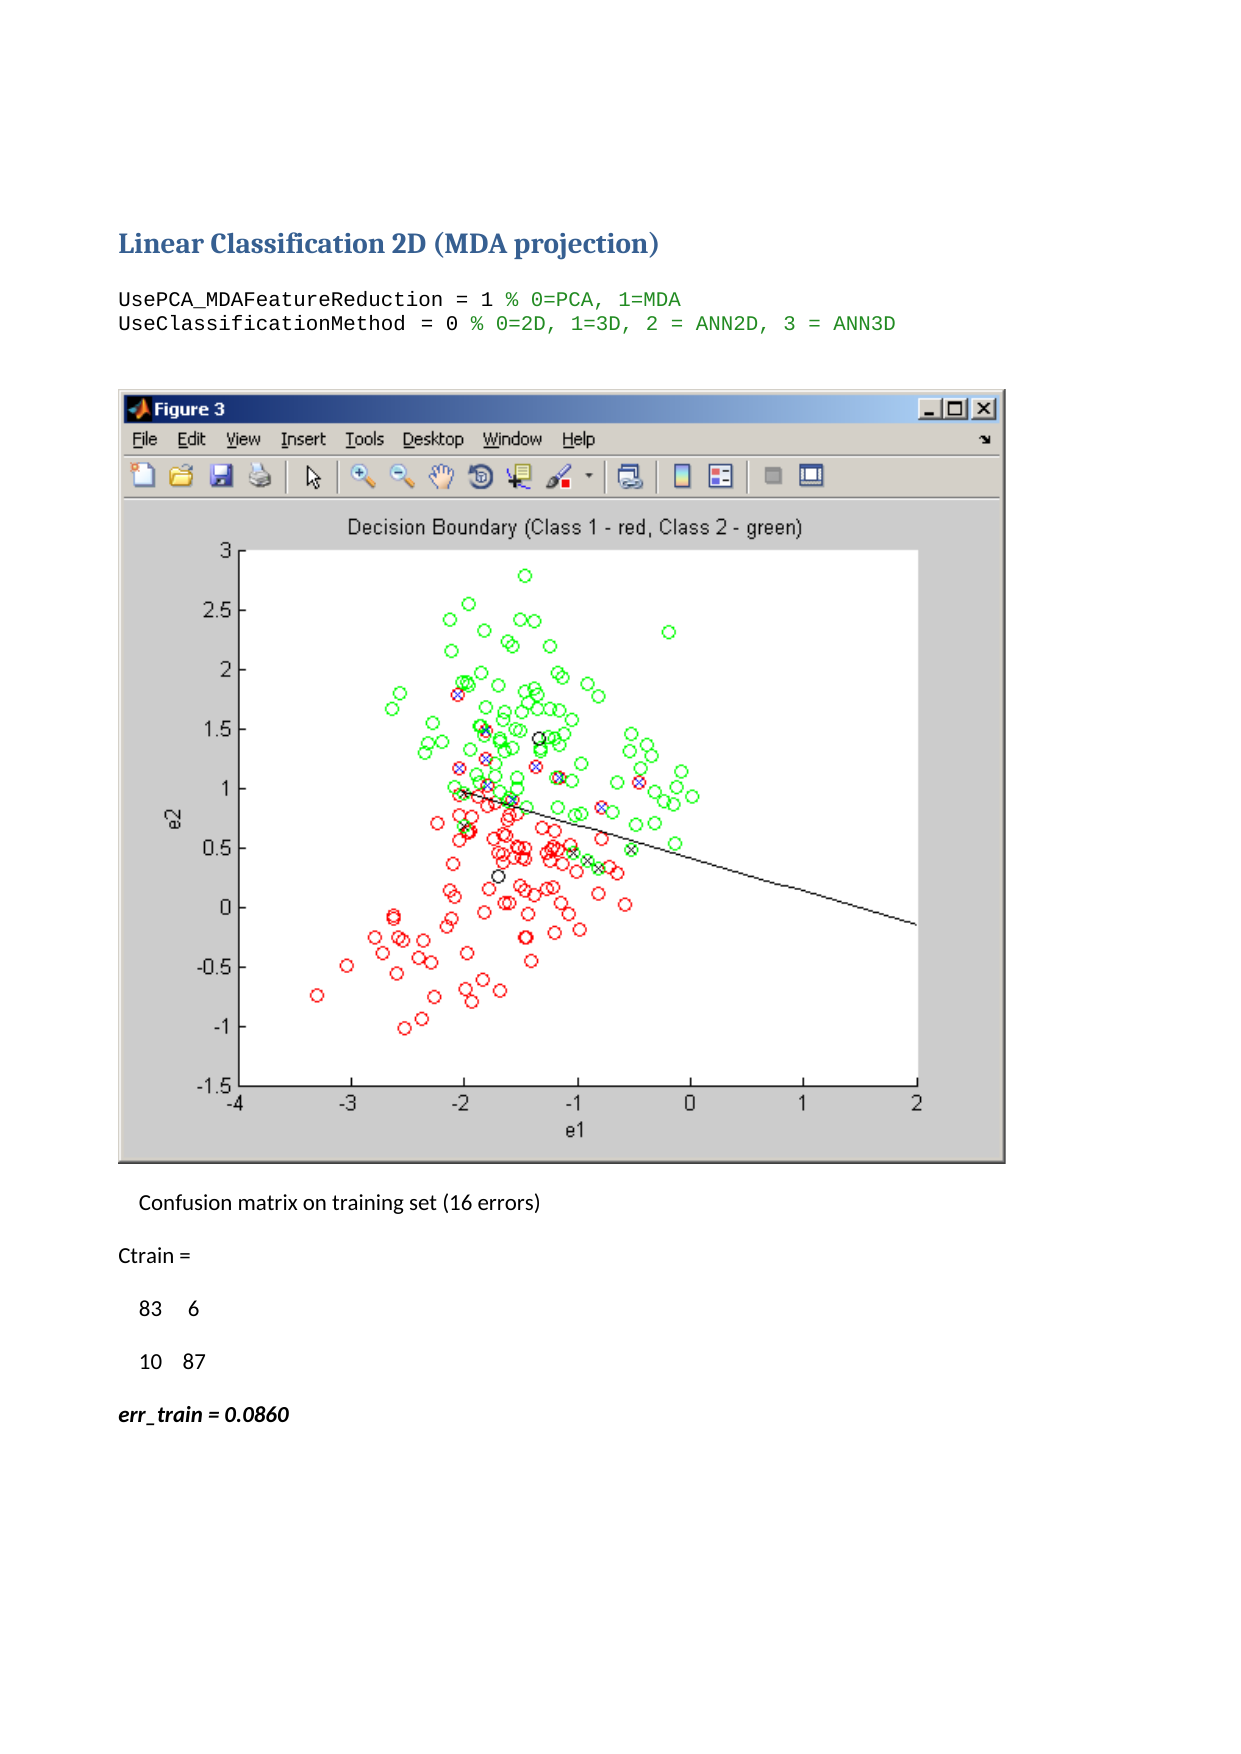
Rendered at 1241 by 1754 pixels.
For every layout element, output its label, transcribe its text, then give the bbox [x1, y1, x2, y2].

text Confusion matrix on training set (16 errors) [118, 1188, 1122, 1216]
picture [118, 389, 1006, 1164]
text err_train = 0.0860 [118, 1400, 1122, 1428]
subtitle Linear Classification 2D (MDA projection) [118, 227, 1122, 261]
text Ctrain = [118, 1241, 1122, 1269]
text UsePCA_MDAFeatureReduction = 1 % 0=PCA, 1=MDA [118, 289, 1122, 313]
text 83 6 [118, 1294, 1122, 1322]
text UseClassificationMethod = 0 % 0=2D, 1=3D, 2 = ANN2D, 3 = ANN3D [118, 313, 1122, 337]
text 10 87 [118, 1347, 1122, 1375]
